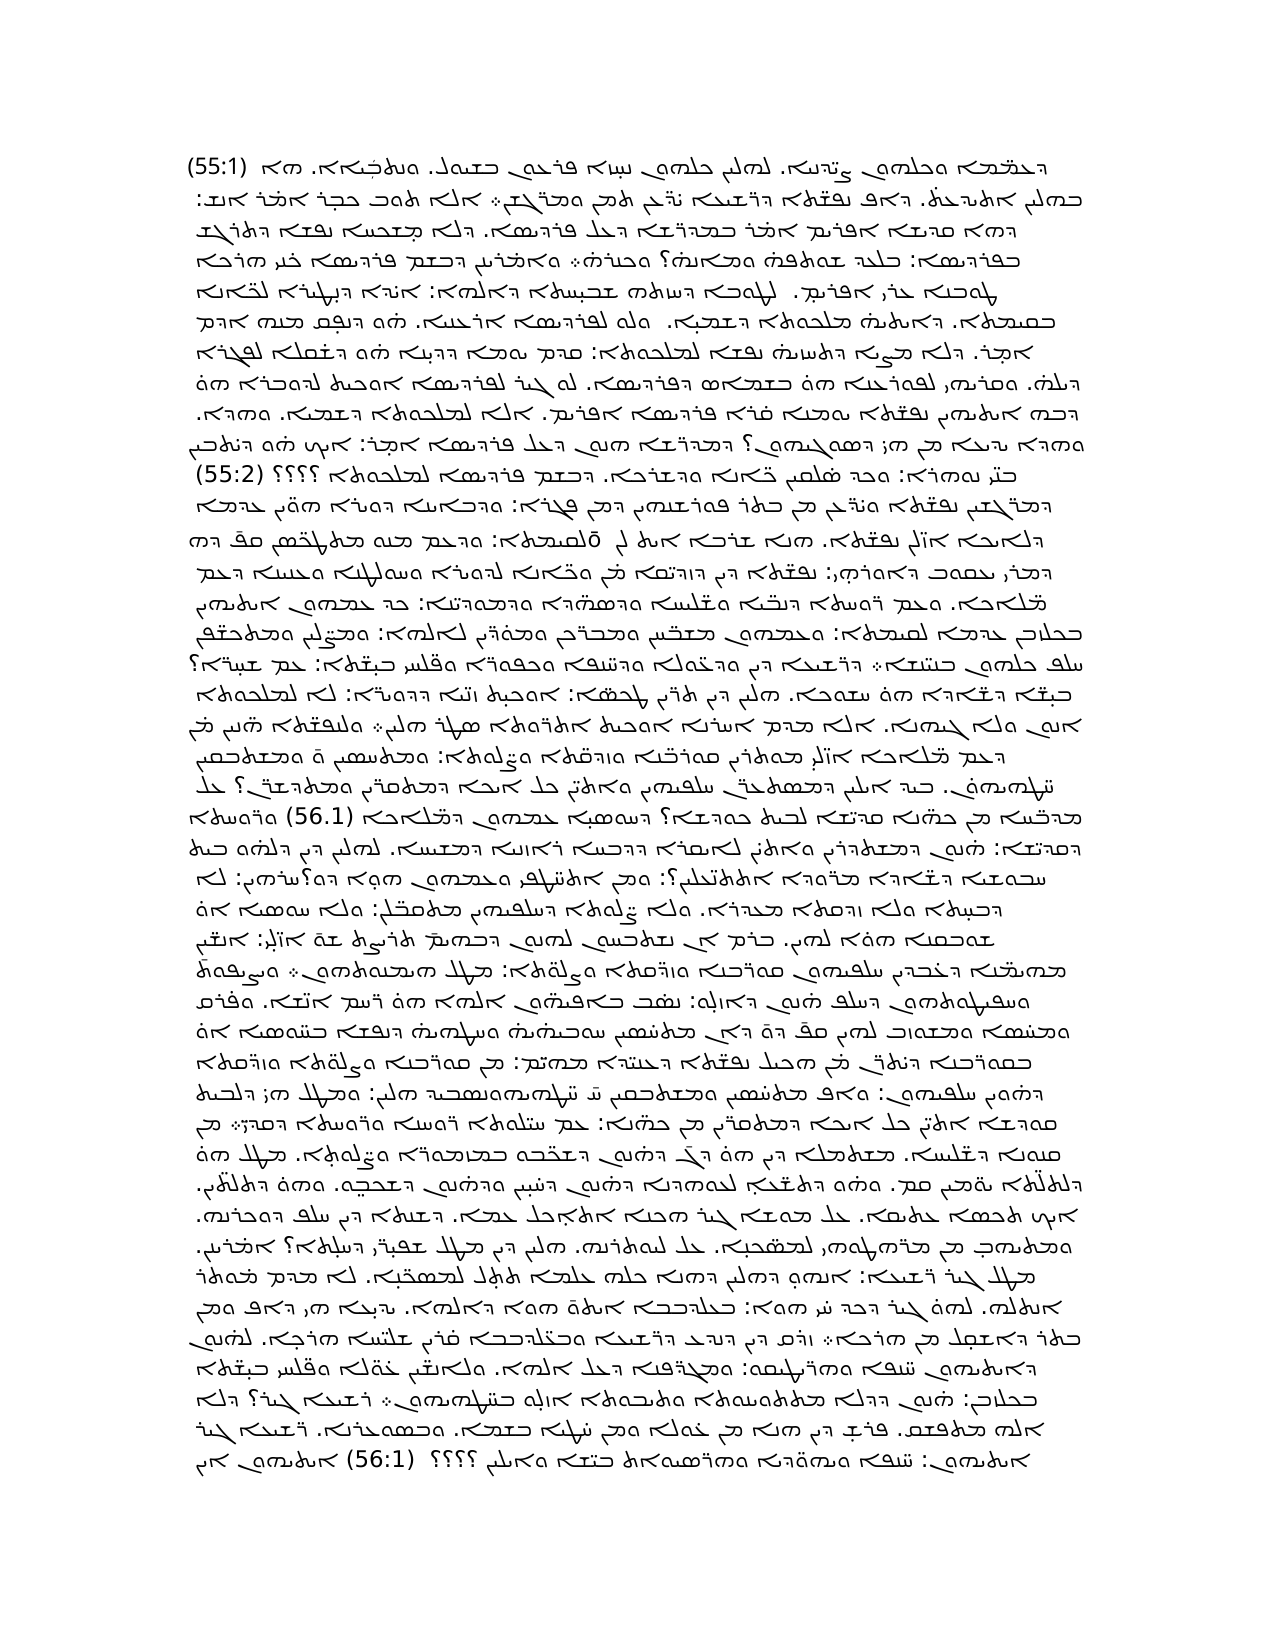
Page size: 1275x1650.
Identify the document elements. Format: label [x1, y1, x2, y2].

text [187, 150, 1087, 1473]
